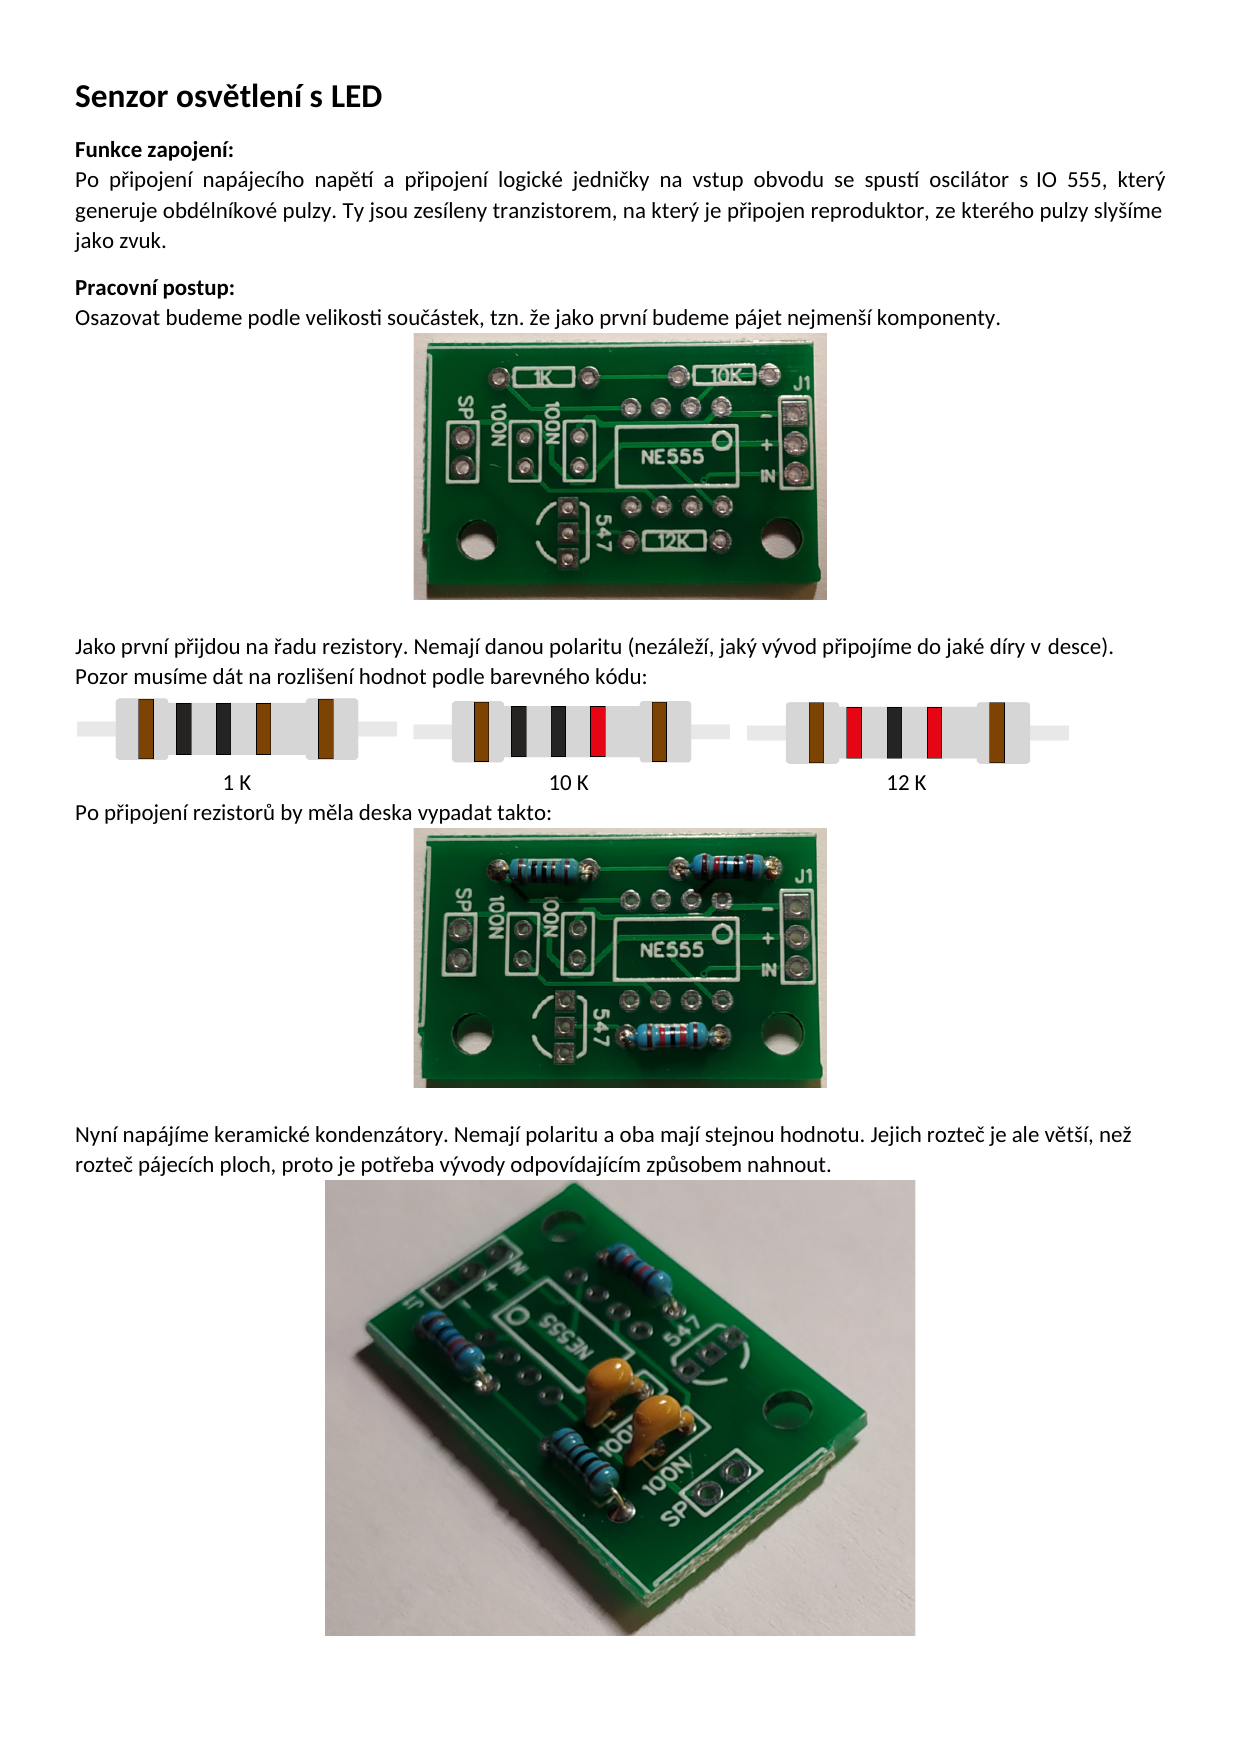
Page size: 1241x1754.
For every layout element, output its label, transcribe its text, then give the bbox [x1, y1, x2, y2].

text Po připojení rezistorů by měla deska vypadat takto: [75, 798, 1165, 826]
text Senzor osvětlení s LED [75, 75, 1165, 116]
text Pracovní postup: [75, 273, 1165, 301]
text Po připojení napájecího napětí a připojení logické jedničky na vstup obvodu se spustí oscilátor s IO 555, který generuje obdélníkové pulzy. Ty jsou zesíleny tranzistorem, na který je připojen reproduktor, ze kterého pulzy slyšíme jako zvuk. [75, 166, 1165, 254]
text Funkce zapojení: [75, 135, 1165, 163]
text 1 K 10 K 12 K [75, 768, 1165, 796]
text Osazovat budeme podle velikosti součástek, tzn. že jako první budeme pájet nejmenší komponenty. [75, 303, 1165, 331]
text Nyní napájíme keramické kondenzátory. Nemají polaritu a oba mají stejnou hodnotu. Jejich rozteč je ale větší, než rozteč pájecích ploch, proto je potřeba vývody odpovídajícím způsobem nahnout. [75, 1120, 1165, 1178]
text Jako první přijdou na řadu rezistory. Nemají danou polaritu (nezáleží, jaký vývod připojíme do jaké díry v desce). Pozor musíme dát na rozlišení hodnot podle barevného kódu: [75, 632, 1165, 690]
